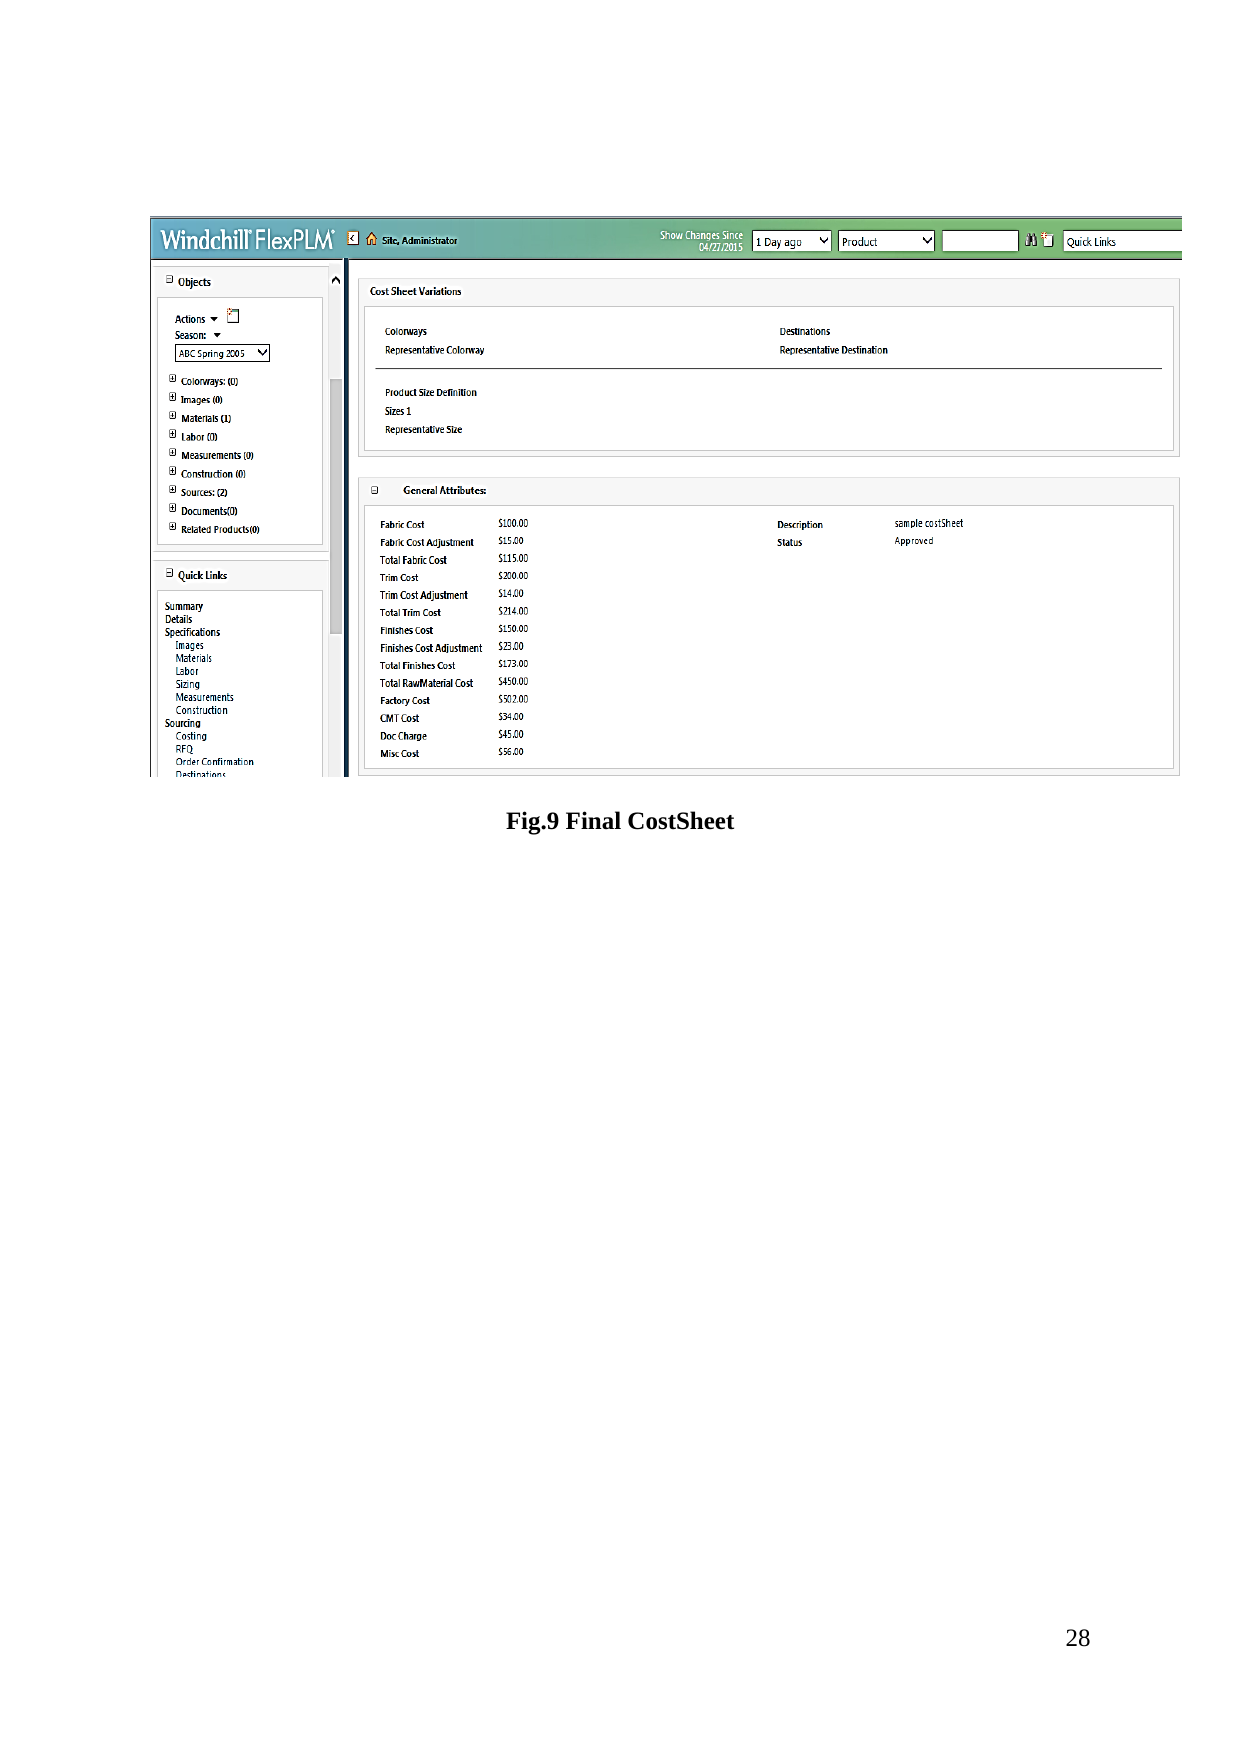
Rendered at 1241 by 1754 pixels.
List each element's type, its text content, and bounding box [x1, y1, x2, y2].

picture [150, 216, 1182, 777]
text Fig.9 Final CostSheet [150, 806, 1090, 834]
